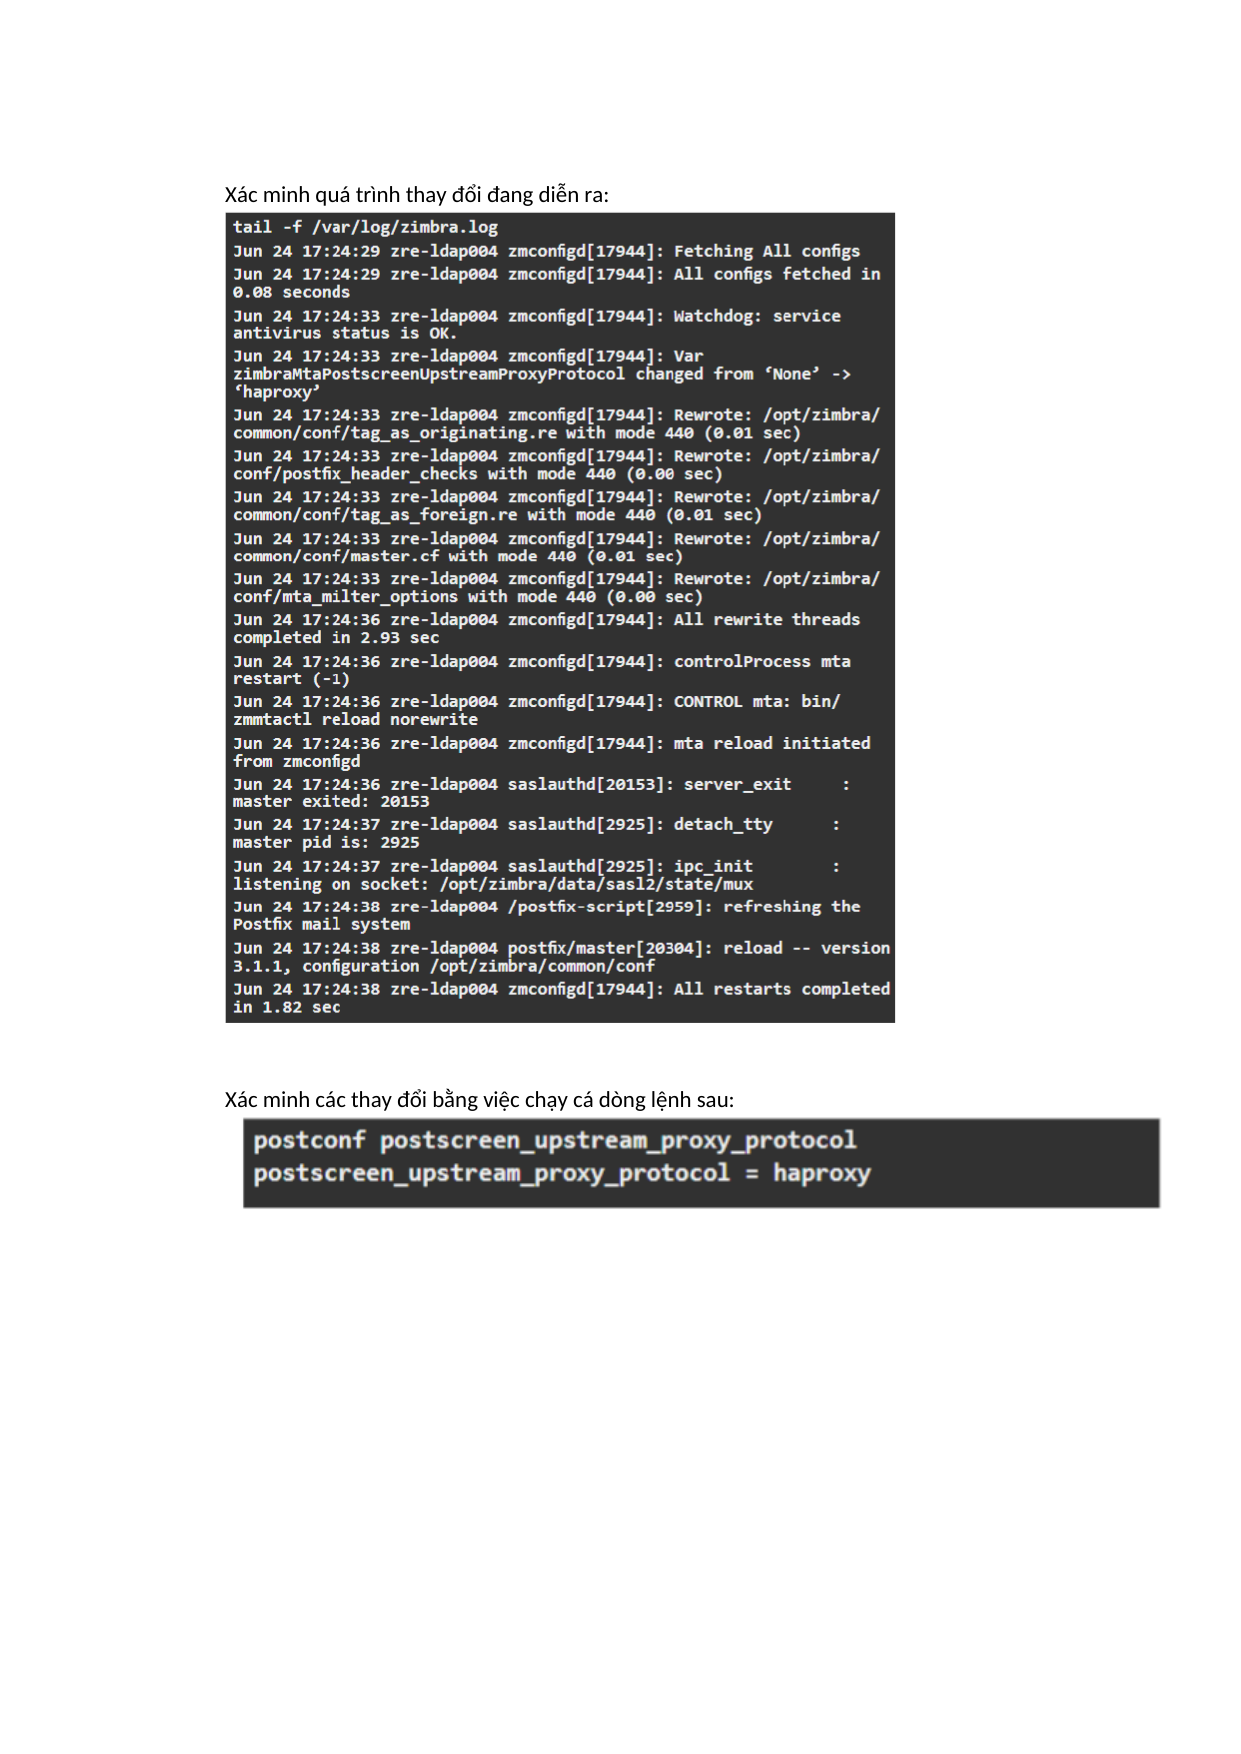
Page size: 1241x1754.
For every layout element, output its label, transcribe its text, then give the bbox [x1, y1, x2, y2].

list Xác minh quá trình thay đổi đang diễn ra: [225, 180, 1090, 208]
list Xác minh các thay đổi bằng việc chạy cá dòng lệnh sau: [225, 1085, 1090, 1113]
picture [225, 210, 896, 1023]
picture [225, 1115, 1166, 1219]
